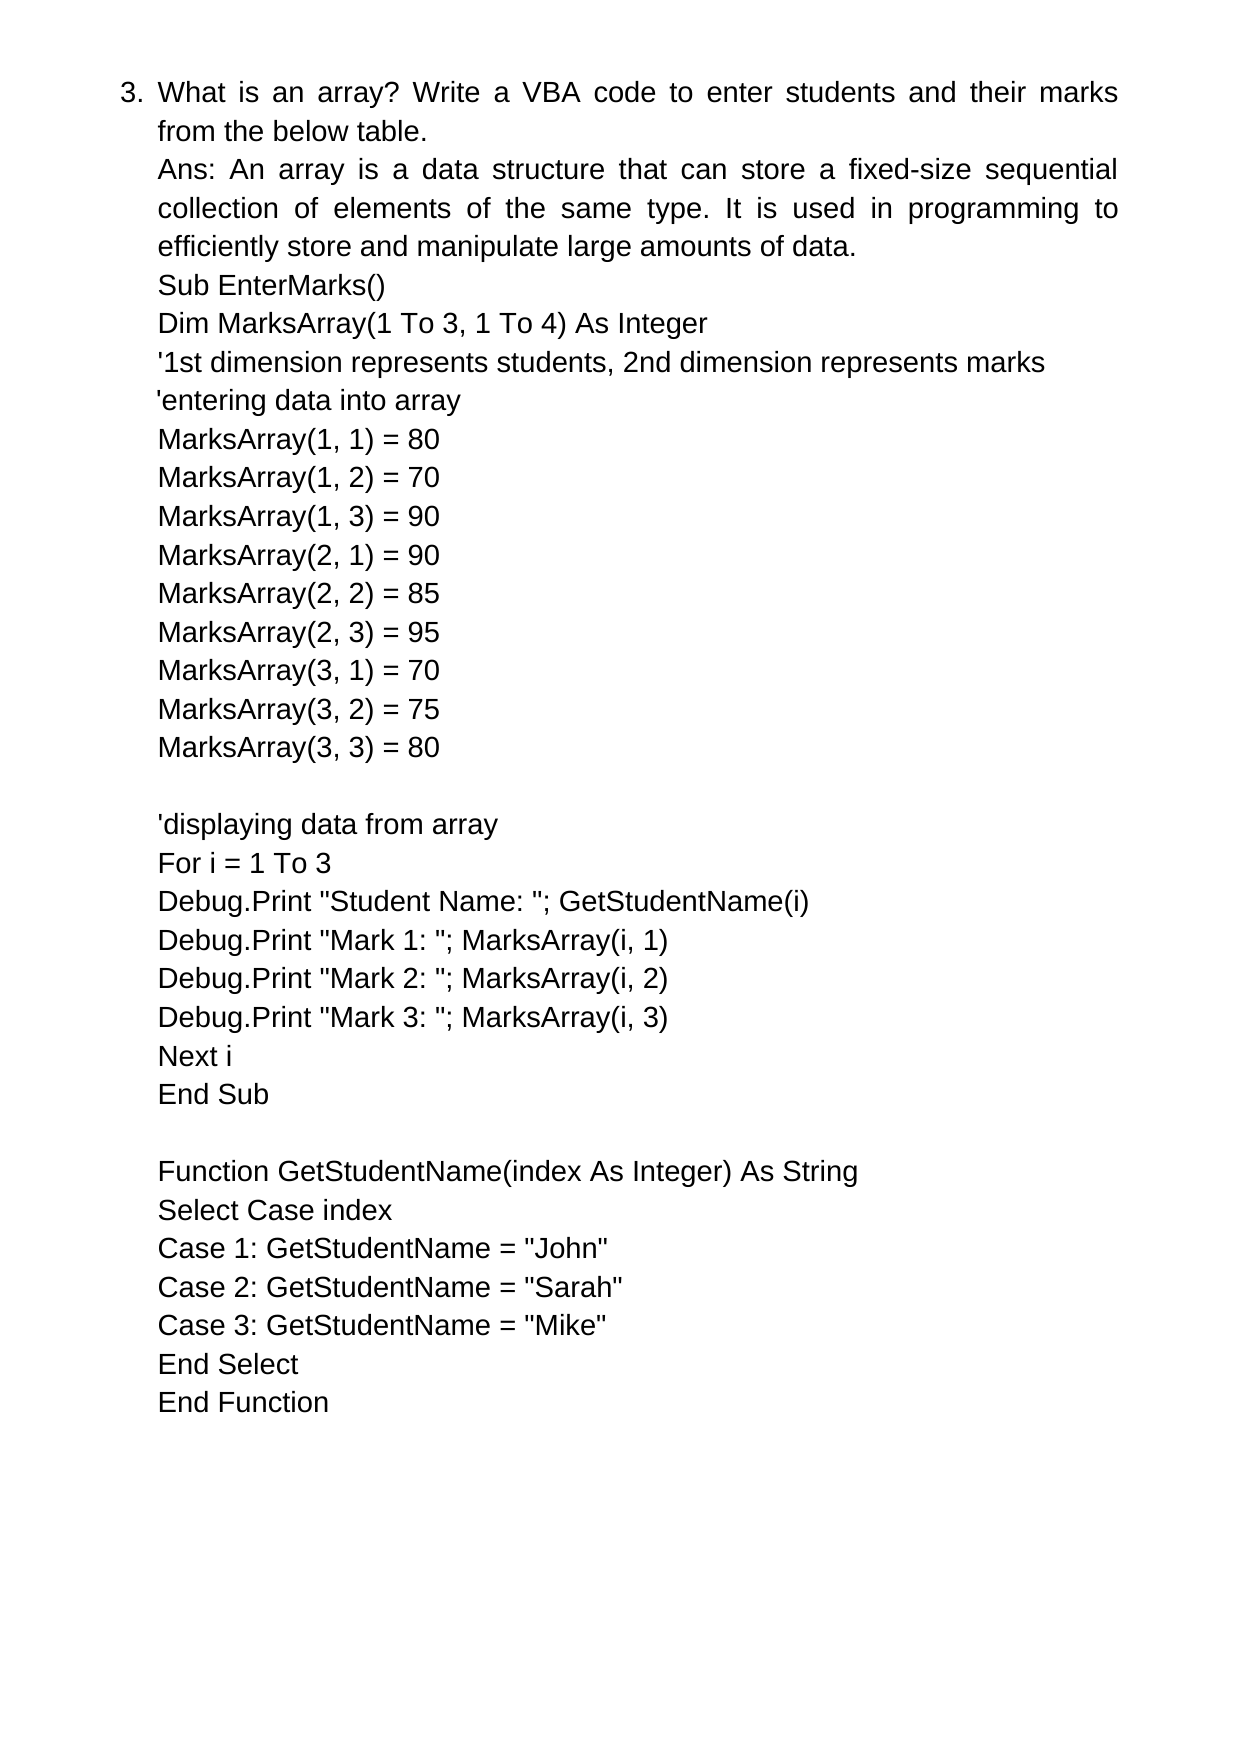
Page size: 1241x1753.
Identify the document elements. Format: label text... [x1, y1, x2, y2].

list Ans: An array is a data structure that can store a fixed-size sequential collection of elements of the same type. It is used in programming to efficiently store and manipulate large amounts of data. [157, 152, 1120, 263]
list '1st dimension represents students, 2nd dimension represents marks [157, 345, 1120, 378]
list Debug.Print "Mark 3: "; MarksArray(i, 3) [157, 1000, 1120, 1033]
list MarksArray(1, 1) = 80 [157, 422, 1120, 455]
text 'entering data into array [75, 383, 1120, 417]
list Debug.Print "Mark 2: "; MarksArray(i, 2) [157, 961, 1120, 995]
list 'displaying data from array [157, 807, 1120, 841]
list MarksArray(2, 3) = 95 [157, 614, 1120, 648]
list Function GetStudentName(index As Integer) As String [157, 1154, 1120, 1188]
list MarksArray(3, 3) = 80 [157, 730, 1120, 764]
list MarksArray(3, 2) = 75 [157, 692, 1120, 725]
list Select Case index [157, 1193, 1120, 1226]
list End Function [157, 1385, 1120, 1419]
list Sub EnterMarks() [157, 268, 1120, 301]
list What is an array? Write a VBA code to enter students and their marks from the below table. [120, 75, 1120, 147]
list Next i [157, 1038, 1120, 1072]
list Case 3: GetStudentName = "Mike" [157, 1308, 1120, 1342]
list Dim MarksArray(1 To 3, 1 To 4) As Integer [157, 306, 1120, 340]
list MarksArray(2, 1) = 90 [157, 537, 1120, 571]
list Debug.Print "Mark 1: "; MarksArray(i, 1) [157, 923, 1120, 956]
list MarksArray(2, 2) = 85 [157, 576, 1120, 609]
list Debug.Print "Student Name: "; GetStudentName(i) [157, 884, 1120, 918]
list MarksArray(1, 2) = 70 [157, 460, 1120, 494]
list MarksArray(1, 3) = 90 [157, 499, 1120, 532]
list Case 1: GetStudentName = "John" [157, 1231, 1120, 1265]
list MarksArray(3, 1) = 70 [157, 653, 1120, 687]
list Case 2: GetStudentName = "Sarah" [157, 1270, 1120, 1303]
list For i = 1 To 3 [157, 846, 1120, 879]
list End Select [157, 1347, 1120, 1380]
list End Sub [157, 1077, 1120, 1111]
